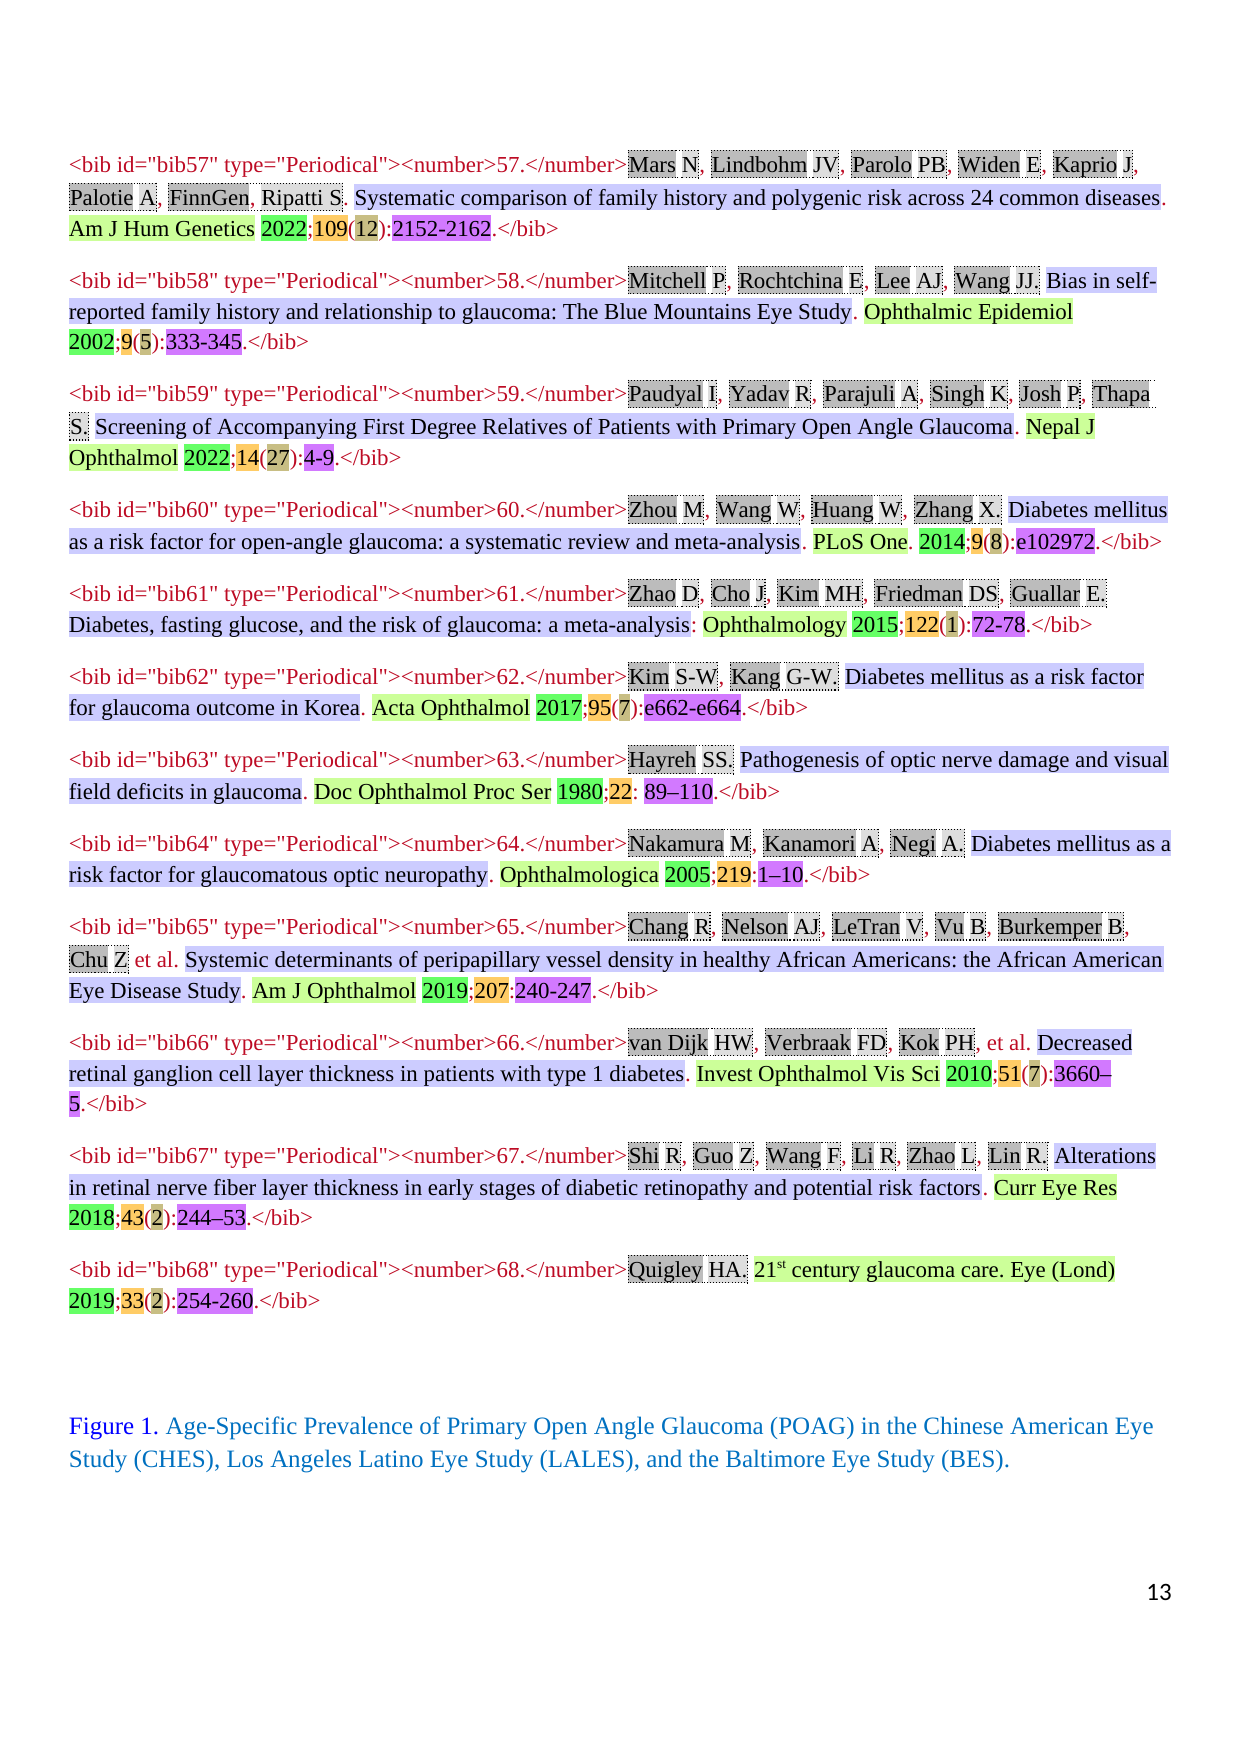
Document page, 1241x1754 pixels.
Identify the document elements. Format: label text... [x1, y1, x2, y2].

text <bib id="bib67" type="Periodical"><number>67.</number>Shi R, Guo Z, Wang F, Li R, Zhao L, Lin R. Alterations in retinal nerve fiber layer thickness in early stages of diabetic retinopathy and potential risk factors. Curr Eye Res 2018;43(2):244–53.</bib> [69, 1142, 1171, 1230]
text <bib id="bib60" type="Periodical"><number>60.</number>Zhou M, Wang W, Huang W, Zhang X. Diabetes mellitus as a risk factor for open-angle glaucoma: a systematic review and meta-analysis. PLoS One. 2014;9(8):e102972.</bib> [69, 495, 1171, 554]
text <bib id="bib58" type="Periodical"><number>58.</number>Mitchell P, Rochtchina E, Lee AJ, Wang JJ. Bias in self-reported family history and relationship to glaucoma: The Blue Mountains Eye Study. Ophthalmic Epidemiol 2002;9(5):333-345.</bib> [69, 266, 1171, 355]
text <bib id="bib66" type="Periodical"><number>66.</number>van Dijk HW, Verbraak FD, Kok PH, et al. Decreased retinal ganglion cell layer thickness in patients with type 1 diabetes. Invest Ophthalmol Vis Sci 2010;51(7):3660–5.</bib> [69, 1028, 1171, 1117]
text Figure 1. Age-Specific Prevalence of Primary Open Angle Glaucoma (POAG) in the Chinese American Eye Study (CHES), Los Angeles Latino Eye Study (LALES), and the Baltimore Eye Study (BES). [69, 1411, 1171, 1473]
text <bib id="bib61" type="Periodical"><number>61.</number>Zhao D, Cho J, Kim MH, Friedman DS, Guallar E. Diabetes, fasting glucose, and the risk of glaucoma: a meta-analysis: Ophthalmology 2015;122(1):72-78.</bib> [69, 579, 1171, 637]
text <bib id="bib65" type="Periodical"><number>65.</number>Chang R, Nelson AJ, LeTran V, Vu B, Burkemper B, Chu Z et al. Systemic determinants of peripapillary vessel density in healthy African Americans: the African American Eye Disease Study. Am J Ophthalmol 2019;207:240-247.</bib> [69, 912, 1171, 1003]
text <bib id="bib68" type="Periodical"><number>68.</number>Quigley HA. 21st century glaucoma care. Eye (Lond) 2019;33(2):254-260.</bib> [69, 1255, 1171, 1314]
text <bib id="bib57" type="Periodical"><number>57.</number>Mars N, Lindbohm JV, Parolo PB, Widen E, Kaprio J, Palotie A, FinnGen, Ripatti S. Systematic comparison of family history and polygenic risk across 24 common diseases. Am J Hum Genetics 2022;109(12):2152-2162.</bib> [69, 150, 1171, 241]
text <bib id="bib63" type="Periodical"><number>63.</number>Hayreh SS. Pathogenesis of optic nerve damage and visual field deficits in glaucoma. Doc Ophthalmol Proc Ser 1980;22: 89–110.</bib> [69, 745, 1171, 804]
text <bib id="bib64" type="Periodical"><number>64.</number>Nakamura M, Kanamori A, Negi A. Diabetes mellitus as a risk factor for glaucomatous optic neuropathy. Ophthalmologica 2005;219:1–10.</bib> [69, 829, 1171, 887]
text <bib id="bib59" type="Periodical"><number>59.</number>Paudyal I, Yadav R, Parajuli A, Singh K, Josh P, Thapa S. Screening of Accompanying First Degree Relatives of Patients with Primary Open Angle Glaucoma. Nepal J Ophthalmol 2022;14(27):4-9.</bib> [69, 379, 1171, 471]
text <bib id="bib62" type="Periodical"><number>62.</number>Kim S-W, Kang G-W. Diabetes mellitus as a risk factor for glaucoma outcome in Korea. Acta Ophthalmol 2017;95(7):e662-e664.</bib> [69, 662, 1171, 721]
